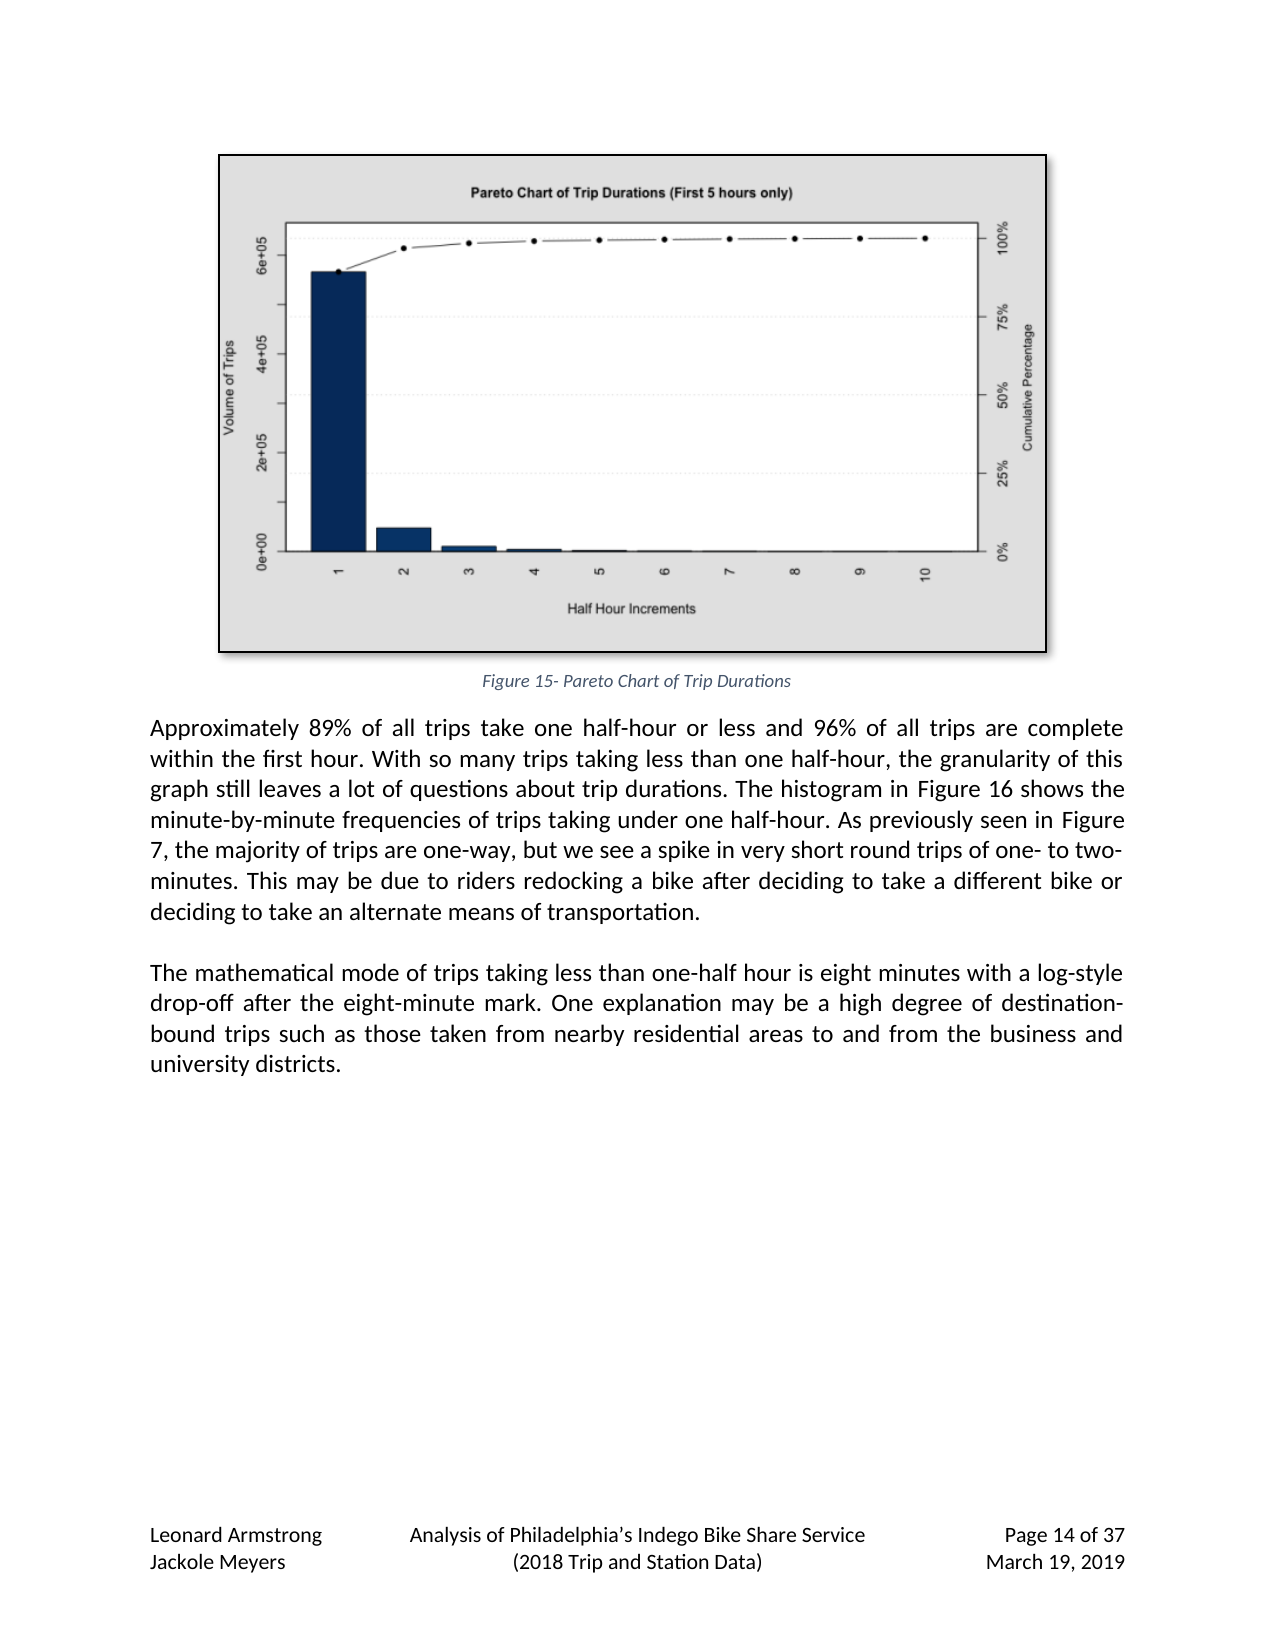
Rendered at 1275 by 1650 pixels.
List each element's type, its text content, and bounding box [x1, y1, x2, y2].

text Figure 15- Pareto Chart of Trip Durations [150, 669, 1125, 692]
text Approximately 89% of all trips take one half-hour or less and 96% of all trips are complete within the first hour. With so many trips taking less than one half-hour, the granularity of this graph still leaves a lot of questions about trip durations. The histogram in Figure 16 shows the minute-by-minute frequencies of trips taking under one half-hour. As previously seen in Figure 7, the majority of trips are one-way, but we see a spike in very short round trips of one- to two-minutes. This may be due to riders redocking a bike after deciding to take a different bike or deciding to take an alternate means of transportation. [150, 713, 1125, 926]
text The mathematical mode of trips taking less than one-half hour is eight minutes with a log-style drop-off after the eight-minute mark. One explanation may be a high degree of destination-bound trips such as those taken from nearby residential areas to and from the business and university districts. [150, 957, 1125, 1079]
picture [220, 156, 1045, 651]
